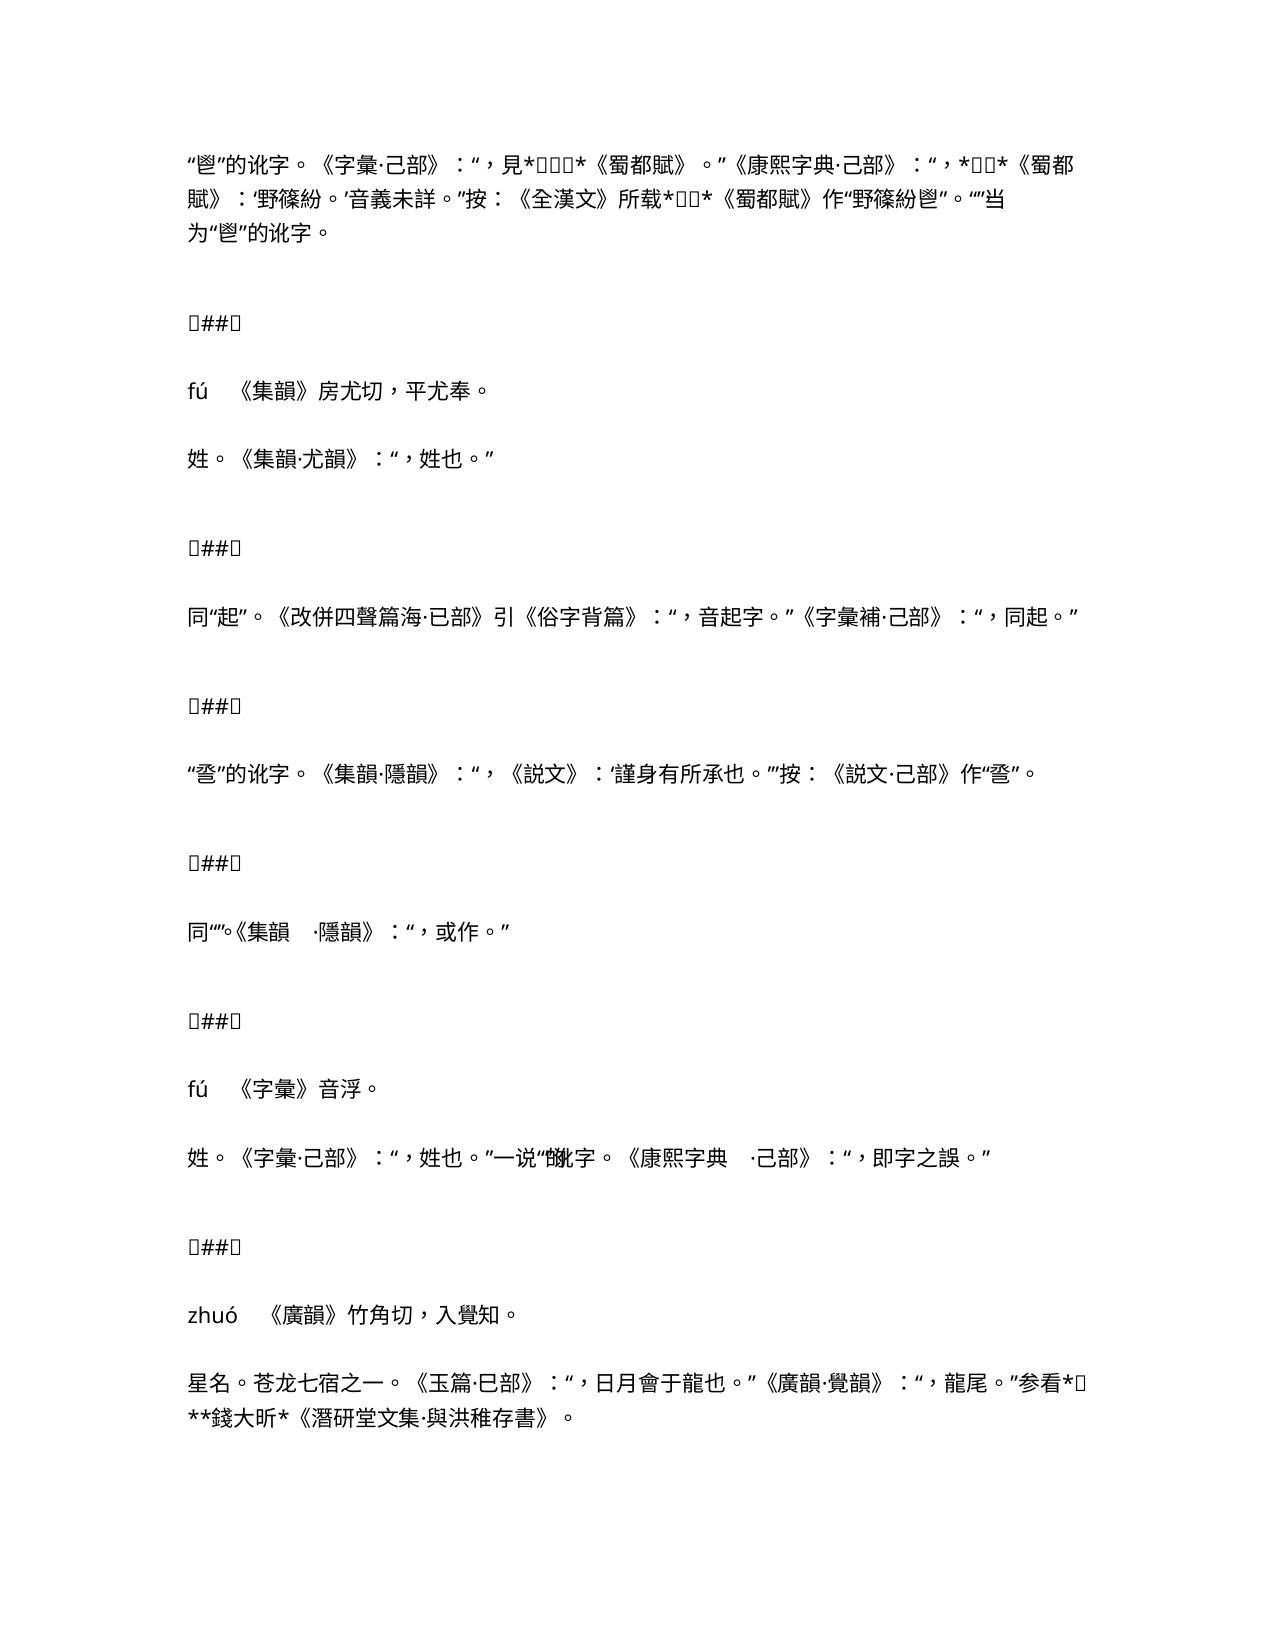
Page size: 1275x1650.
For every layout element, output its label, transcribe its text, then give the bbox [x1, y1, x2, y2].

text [187, 150, 1087, 282]
text 𢀼##𢀼 fú 《集韻》房尤切，平尤奉。 姓。《集韻·尤韻》：“𢀼，姓也。” [187, 307, 1087, 508]
text 𢁀##𢁀 fú 《字彙》音浮。 姓。《字彙·己部》：“𢁀，姓也。”一说“𢀼”的讹字。《康熙字典·己部》：“𢁀，即𢀼字之誤。” [187, 1006, 1087, 1206]
text 𢁁##𢁁 zhuó 《廣韻》竹角切，入覺知。 星名。苍龙七宿之一。《玉篇·巳部》：“𢁁，日月會于龍𢁁也。”《廣韻·覺韻》：“𢁁，龍尾。”参看*清**錢大昕*《潛研堂文集·與洪稚存書》。 [187, 1232, 1087, 1466]
text 𢀾##𢀾 “巹”的讹字。《集韻·隱韻》：“𢀾，《説文》：‘謹身有所承也。’”按：《説文·己部》作“巹”。 [187, 691, 1087, 823]
text 𢀿##𢀿 同“𧯷”。《集韻·隱韻》：“𧯷，或作𢀿。” [187, 848, 1087, 981]
text 𢀽##𢀽 同“起”。《改併四聲篇海·已部》引《俗字背篇》：“𢀽，音起字。”《字彙補·己部》：“𢀽，同起。” [187, 533, 1087, 666]
